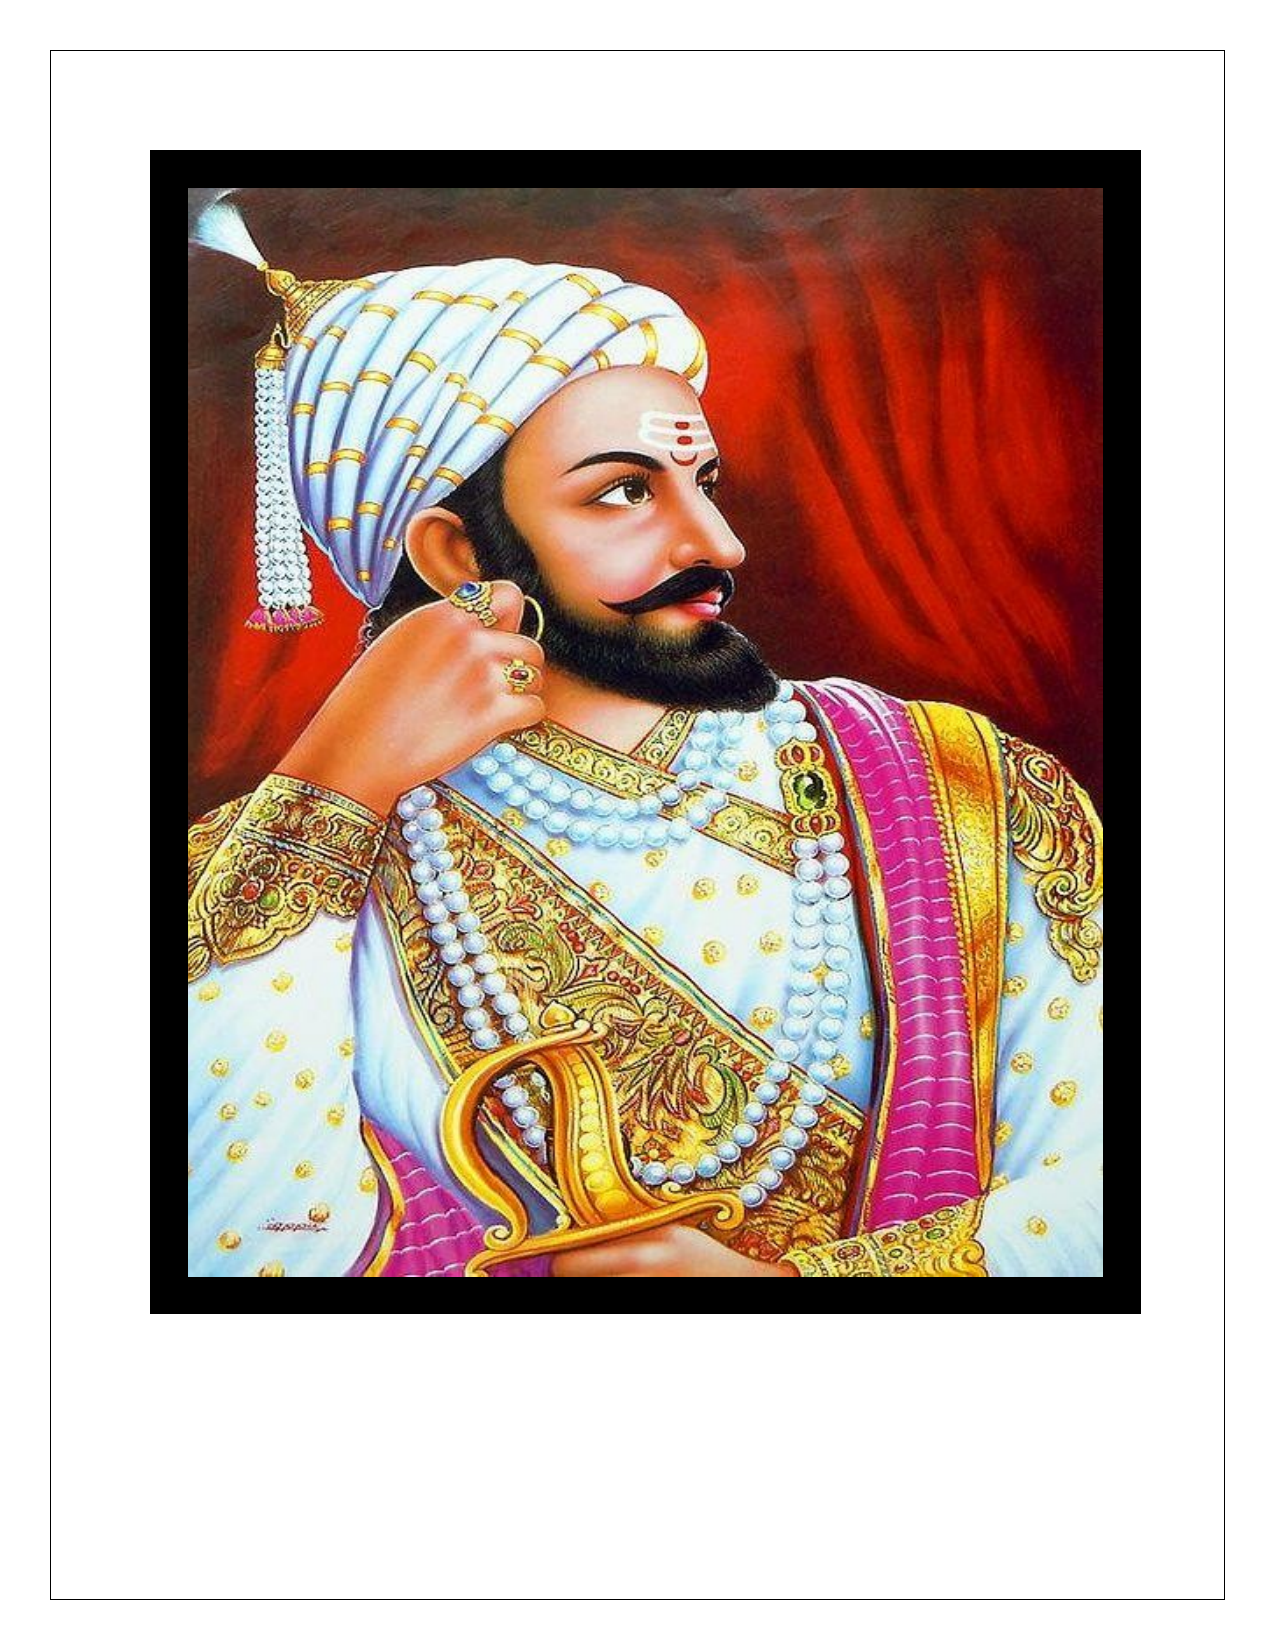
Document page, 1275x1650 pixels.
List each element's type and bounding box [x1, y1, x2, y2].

picture [188, 188, 1103, 1277]
